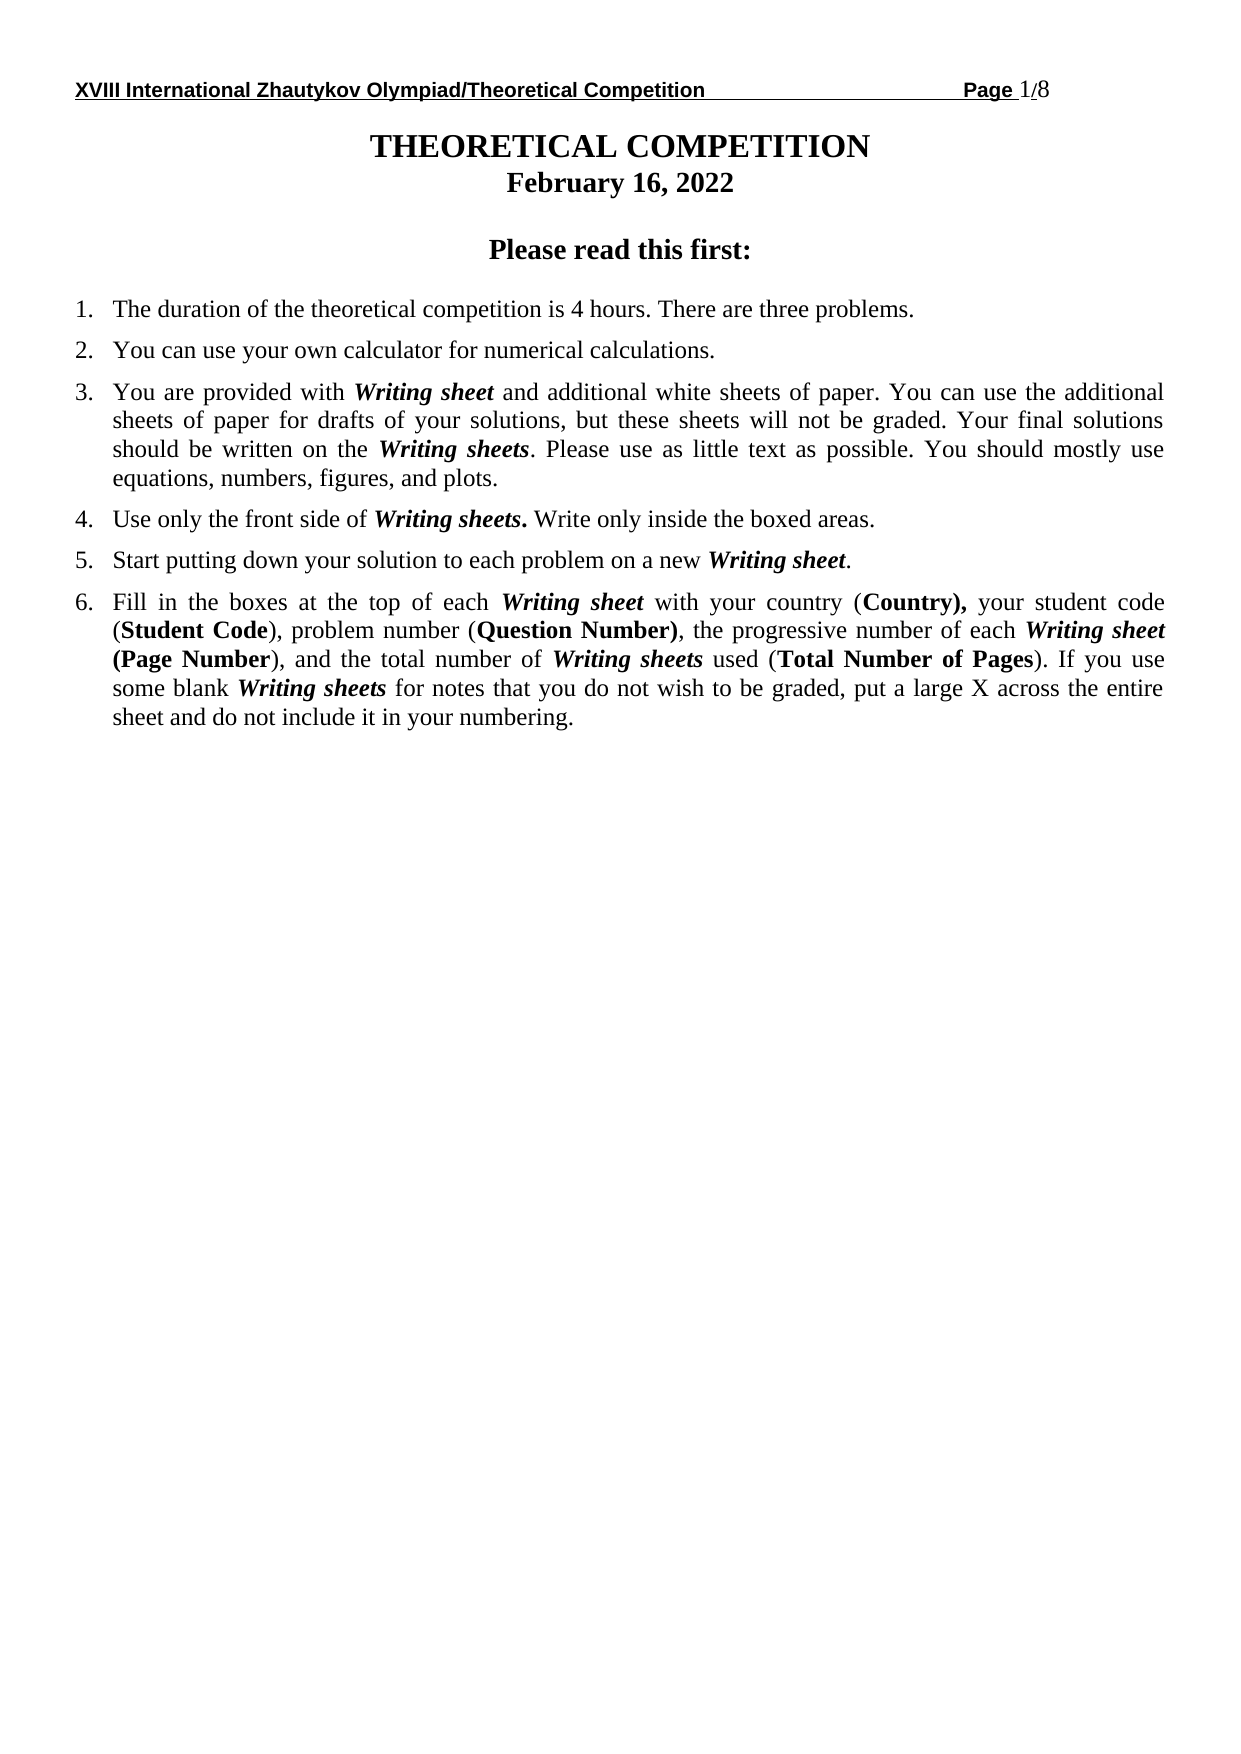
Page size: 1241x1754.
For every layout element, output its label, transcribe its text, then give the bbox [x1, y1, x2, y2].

list You can use your own calculator for numerical calculations. [75, 336, 1165, 364]
list The duration of the theoretical competition is 4 hours. There are three problems. [75, 294, 1165, 323]
list You are provided with Writing sheet and additional white sheets of paper. You can use the additional sheets of paper for drafts of your solutions, but these sheets will not be graded. Your final solutions should be written on the Writing sheets. Please use as little text as possible. You should mostly use equations, numbers, figures, and plots. [75, 377, 1165, 492]
title THEORETICAL COMPETITION [75, 127, 1165, 165]
text Please read this first: [75, 232, 1165, 266]
list Use only the front side of Writing sheets. Write only inside the boxed areas. [75, 504, 1165, 533]
text February 16, 2022 [75, 165, 1165, 198]
list Fill in the boxes at the top of each Writing sheet with your country (Country), your student code (Student Code), problem number (Question Number), the progressive number of each Writing sheet (Page Number), and the total number of Writing sheets used (Total Number of Pages). If you use some blank Writing sheets for notes that you do not wish to be graded, put a large X across the entire sheet and do not include it in your numbering. [75, 587, 1165, 731]
list Start putting down your solution to each problem on a new Writing sheet. [75, 546, 1165, 574]
